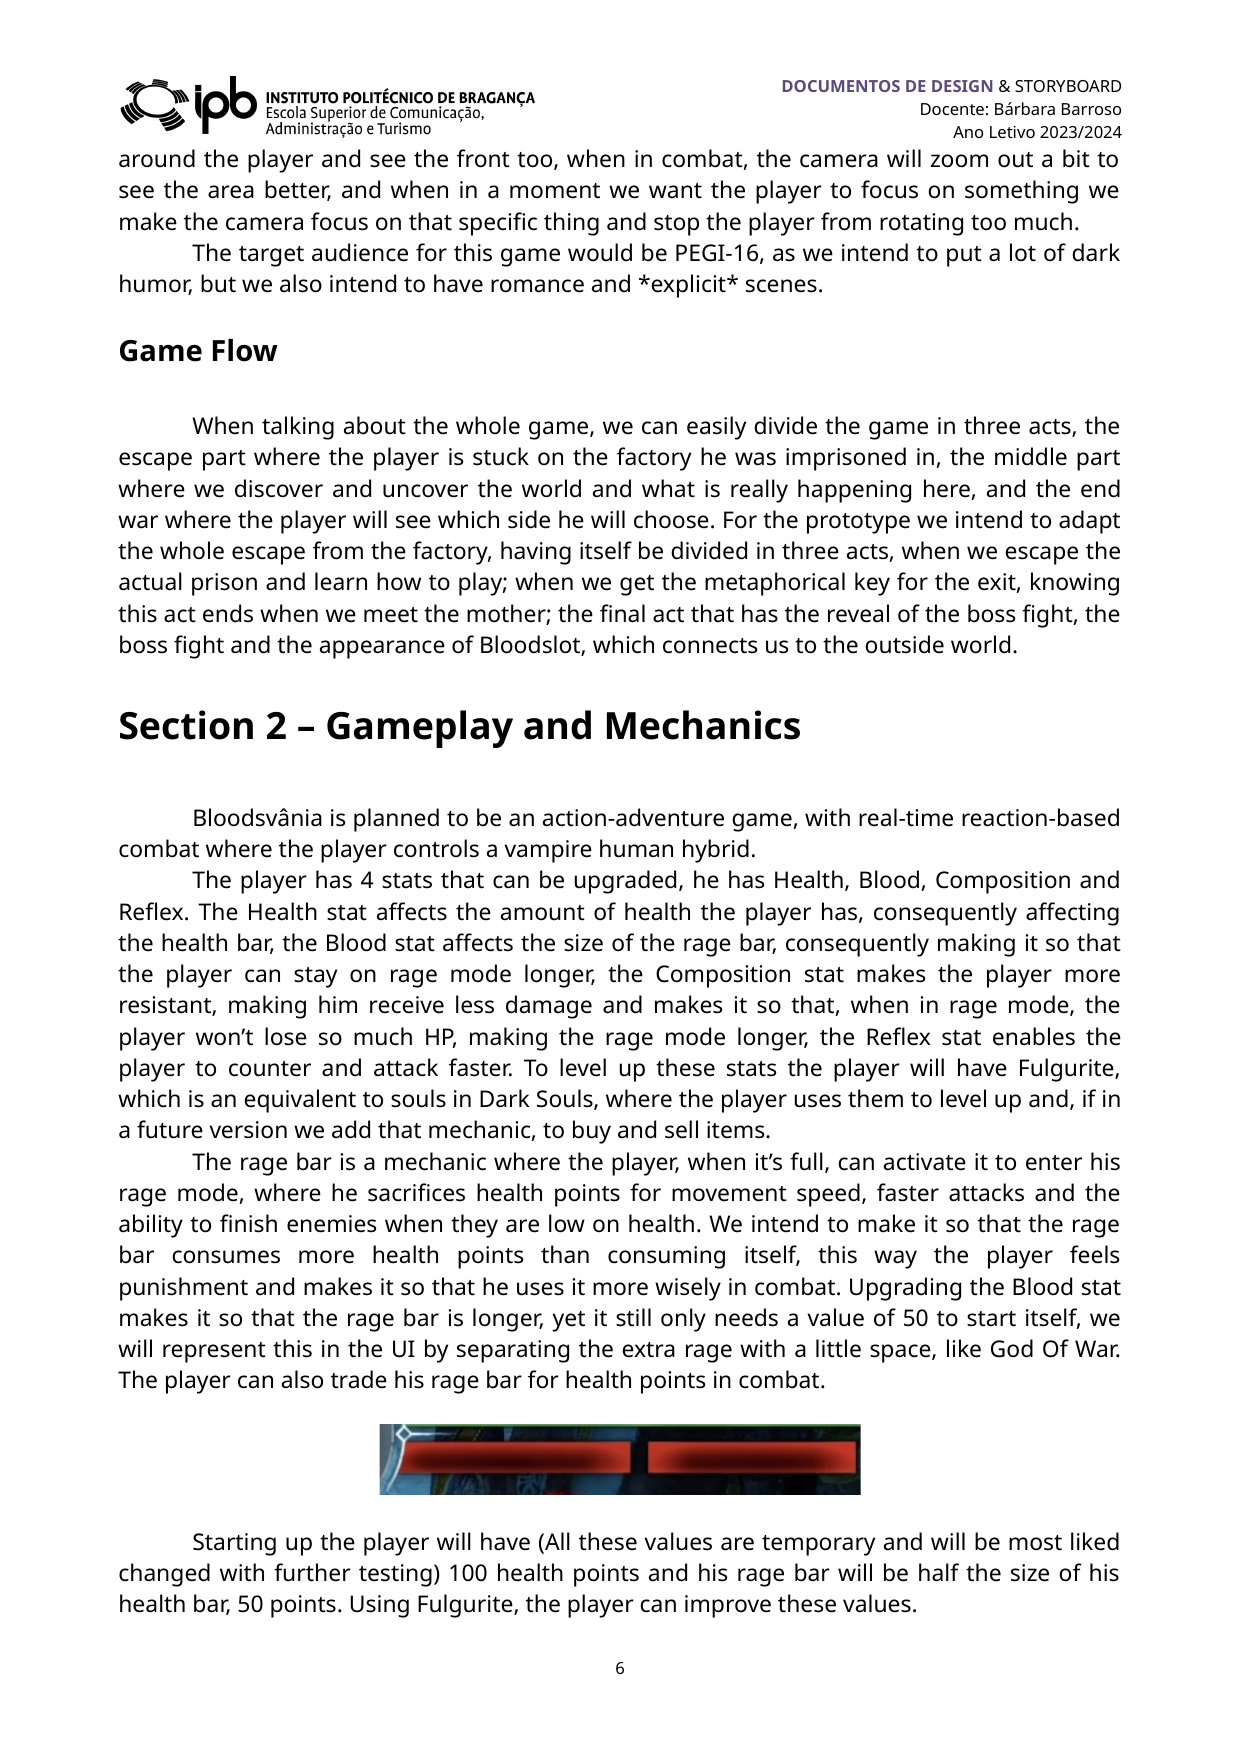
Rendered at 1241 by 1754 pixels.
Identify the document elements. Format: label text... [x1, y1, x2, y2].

text The target audience for this game would be PEGI-16, as we intend to put a lot of dark humor, but we also intend to have romance and *explicit* scenes. [118, 237, 1122, 299]
text The player has 4 stats that can be upgraded, he has Health, Blood, Composition and Reflex. The Health stat affects the amount of health the player has, consequently affecting the health bar, the Blood stat affects the size of the rage bar, consequently making it so that the player can stay on rage mode longer, the Composition stat makes the player more resistant, making him receive less damage and makes it so that, when in rage mode, the player won’t lose so much HP, making the rage mode longer, the Reflex stat enables the player to counter and attack faster. To level up these stats the player will have Fulgurite, which is an equivalent to souls in Dark Souls, where the player uses them to level up and, if in a future version we add that mechanic, to buy and sell items. [118, 864, 1122, 1146]
text Starting up the player will have (All these values are temporary and will be most liked changed with further testing) 100 health points and his rage bar will be half the size of his health bar, 50 points. Using Fulgurite, the player can improve these values. [118, 1526, 1122, 1619]
text Section 2 – Gameplay and Mechanics [118, 700, 1122, 751]
text When talking about the whole game, we can easily divide the game in three acts, the escape part where the player is stuck on the factory he was imprisoned in, the middle part where we discover and uncover the world and what is really happening here, and the end war where the player will see which side he will choose. For the prototype we intend to adapt the whole escape from the factory, having itself be divided in three acts, when we escape the actual prison and learn how to play; when we get the metaphorical key for the exit, knowing this act ends when we meet the mother; the final act that has the reveal of the boss fight, the boss fight and the appearance of Bloodslot, which connects us to the outside world. [118, 410, 1122, 660]
picture [379, 1424, 861, 1495]
text The rage bar is a mechanic where the player, when it’s full, can activate it to enter his rage mode, where he sacrifices health points for movement speed, faster attacks and the ability to finish enemies when they are low on health. We intend to make it so that the rage bar consumes more health points than consuming itself, this way the player feels punishment and makes it so that he uses it more wisely in combat. Upgrading the Blood stat makes it so that the rage bar is longer, yet it still only needs a value of 50 to start itself, we will represent this in the UI by separating the extra rage with a little space, like God Of War. The player can also trade his rage bar for health points in combat. [118, 1146, 1122, 1396]
text Game Flow [118, 331, 1122, 370]
picture [120, 76, 535, 138]
text Bloodsvânia is planned to be an action-adventure game, with real-time reaction-based combat where the player controls a vampire human hybrid. [118, 802, 1122, 864]
